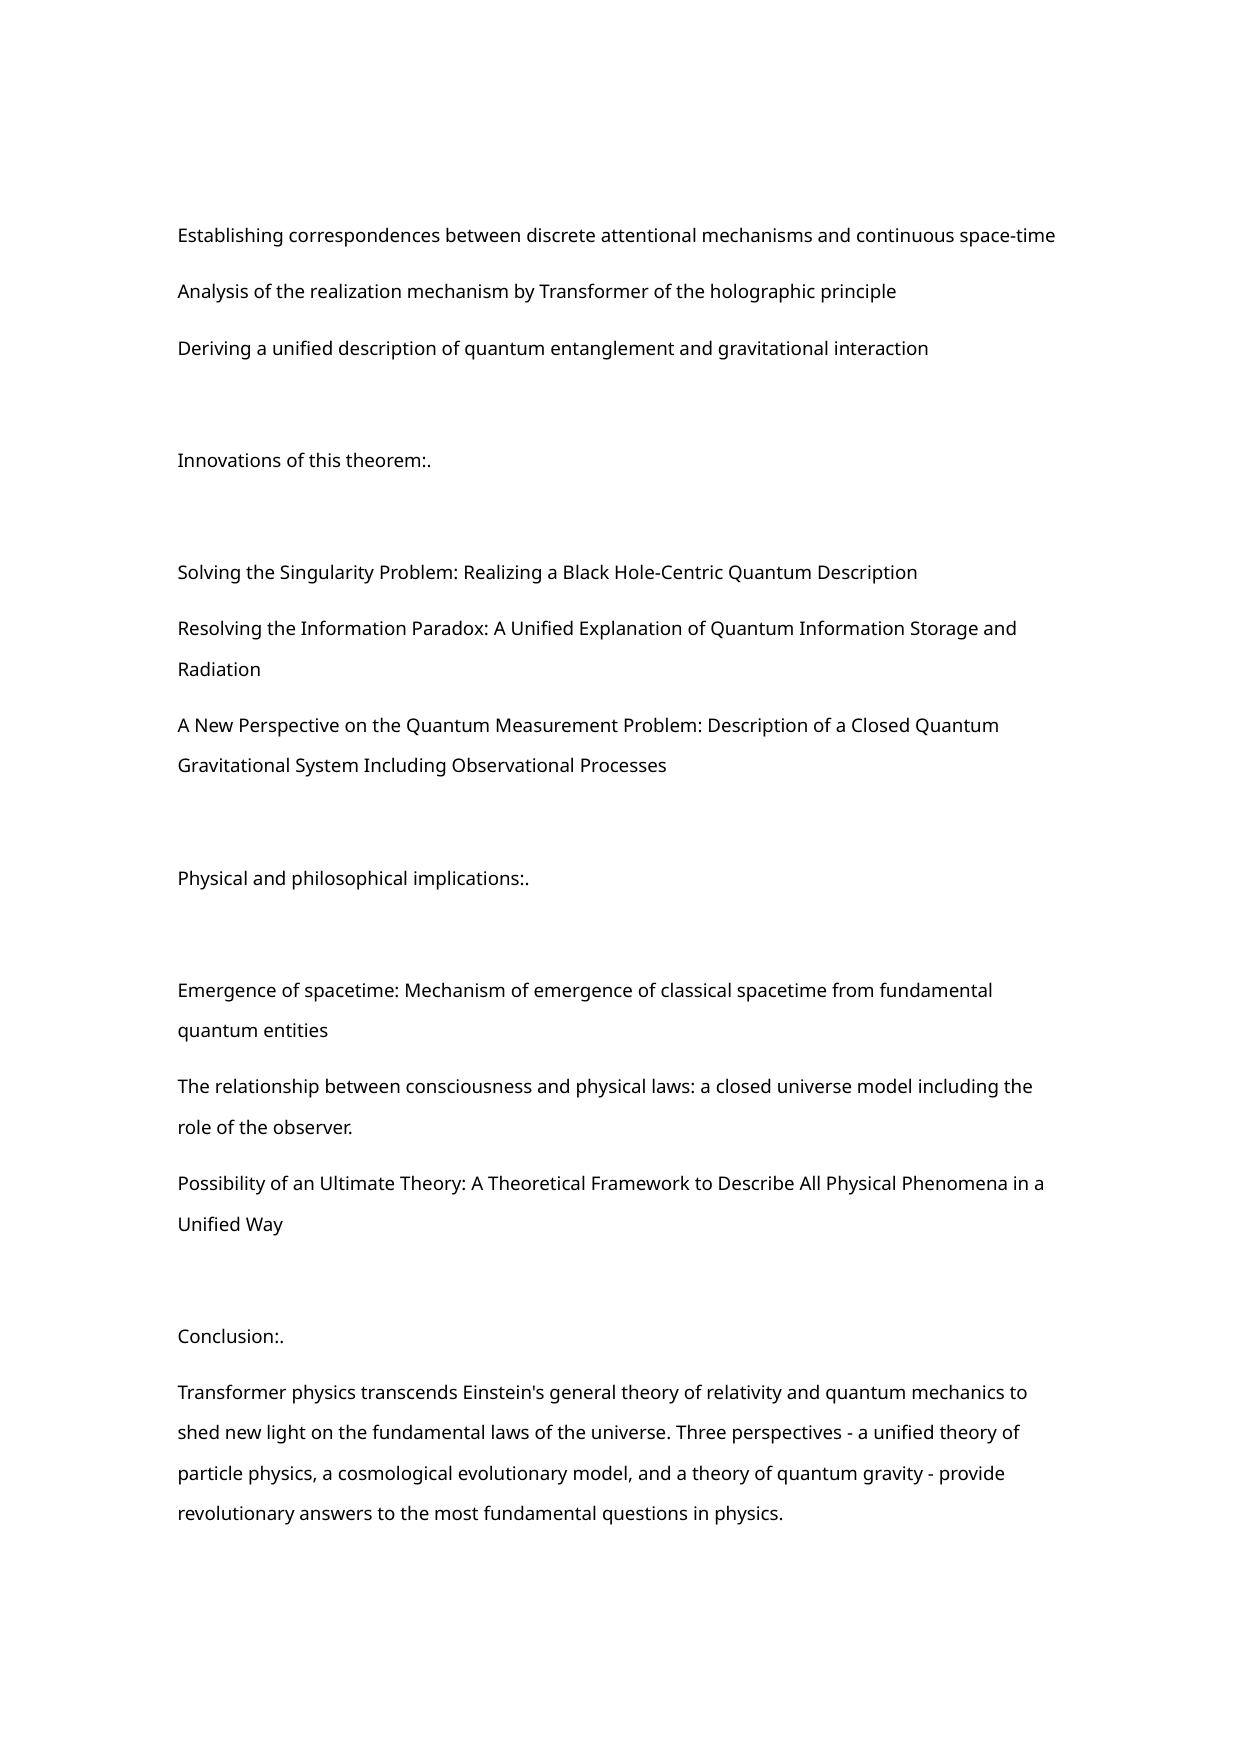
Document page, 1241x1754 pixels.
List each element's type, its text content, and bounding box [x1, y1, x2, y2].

text Transformer physics transcends Einstein's general theory of relativity and quantum mechanics to shed new light on the fundamental laws of the universe. Three perspectives - a unified theory of particle physics, a cosmological evolutionary model, and a theory of quantum gravity - provide revolutionary answers to the most fundamental questions in physics. [177, 1373, 1063, 1532]
text Conclusion:. [177, 1317, 1063, 1355]
text Solving the Singularity Problem: Realizing a Black Hole-Centric Quantum Description [177, 554, 1063, 591]
text A New Perspective on the Quantum Measurement Problem: Description of a Closed Quantum Gravitational System Including Observational Processes [177, 706, 1063, 784]
text Analysis of the realization mechanism by Transformer of the holographic principle [177, 273, 1063, 310]
text Deriving a unified description of quantum entanglement and gravitational interaction [177, 329, 1063, 367]
text The relationship between consciousness and physical laws: a closed universe model including the role of the observer. [177, 1068, 1063, 1146]
text Establishing correspondences between discrete attentional mechanisms and continuous space-time [177, 217, 1063, 254]
text Resolving the Information Paradox: A Unified Explanation of Quantum Information Storage and Radiation [177, 610, 1063, 688]
text Physical and philosophical implications:. [177, 859, 1063, 897]
text Possibility of an Ultimate Theory: A Theoretical Framework to Describe All Physical Phenomena in a Unified Way [177, 1164, 1063, 1242]
text Emergence of spacetime: Mechanism of emergence of classical spacetime from fundamental quantum entities [177, 971, 1063, 1049]
text Innovations of this theorem:. [177, 441, 1063, 479]
